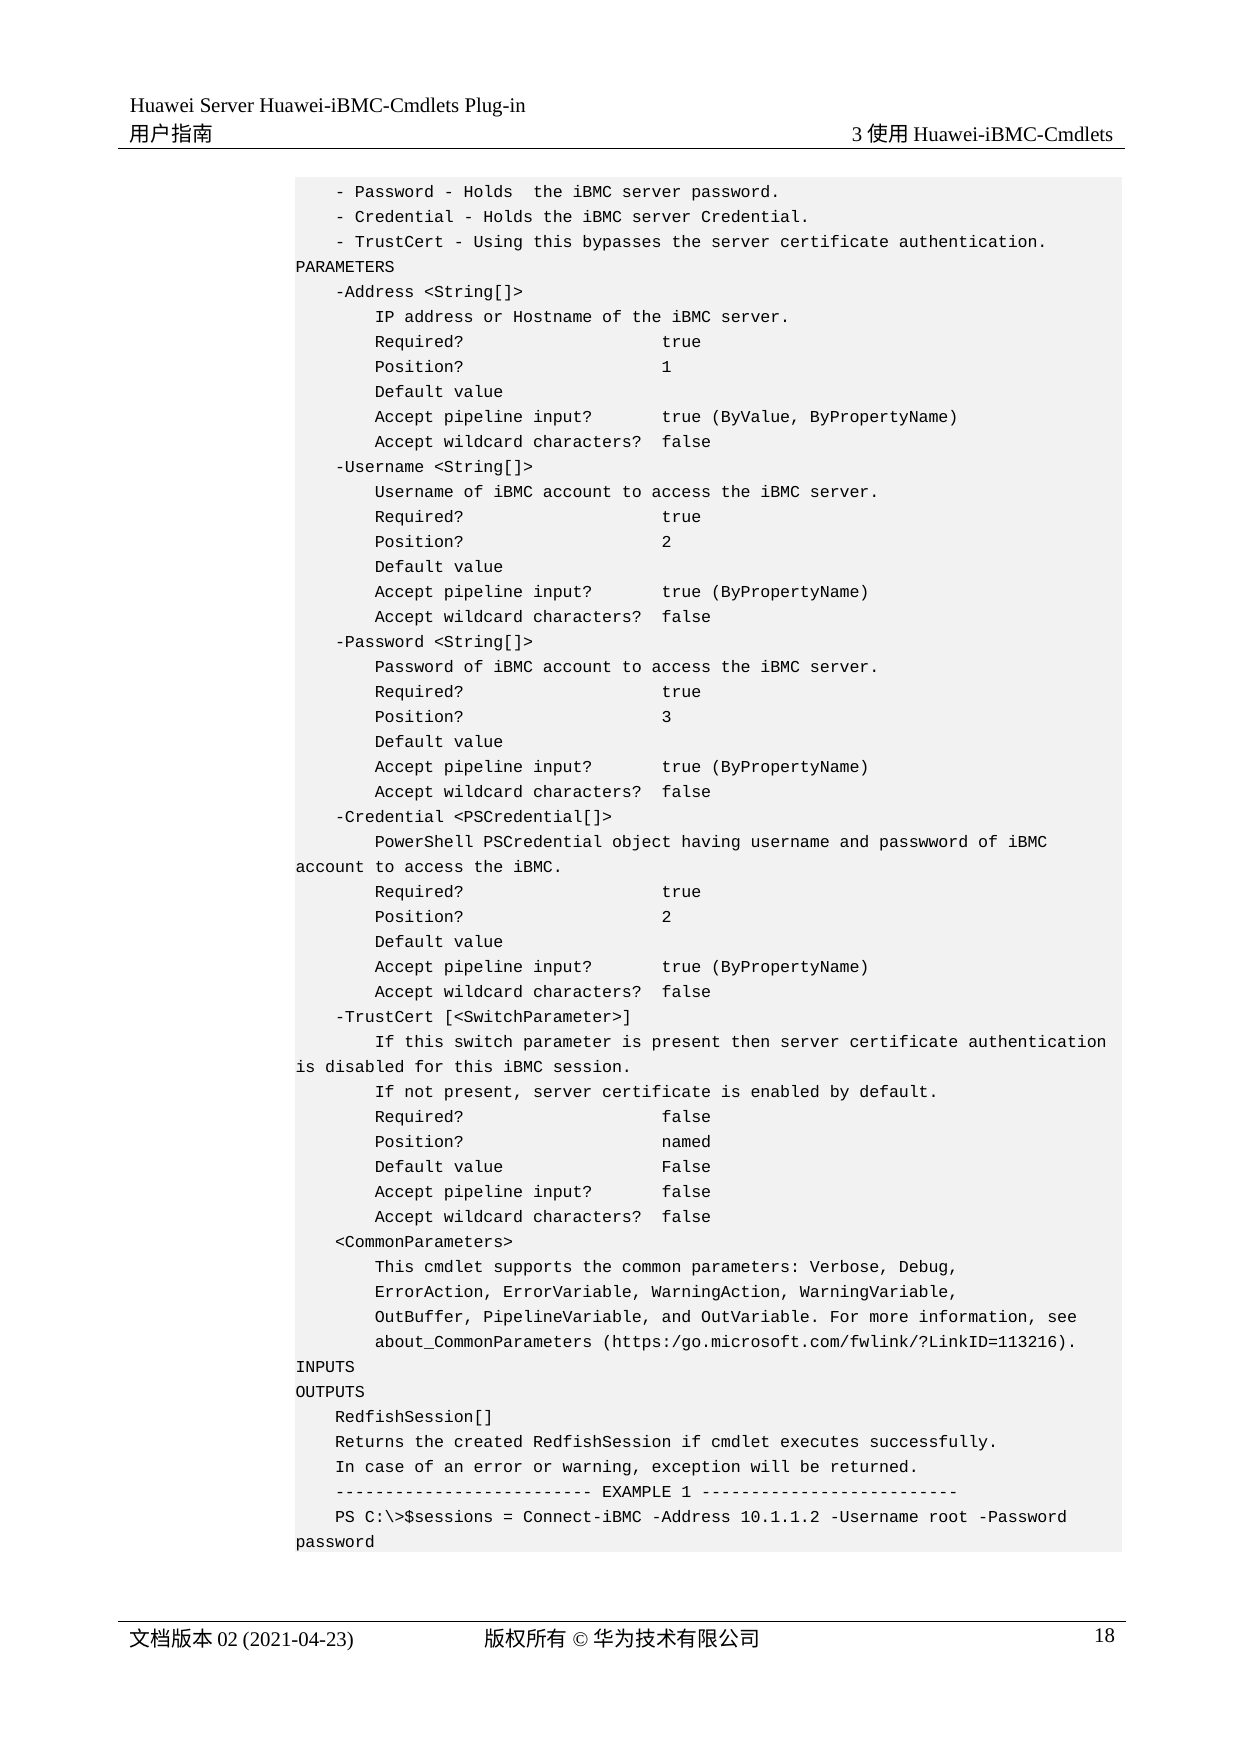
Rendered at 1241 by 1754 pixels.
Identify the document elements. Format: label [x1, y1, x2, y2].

text [295, 177, 1122, 1552]
